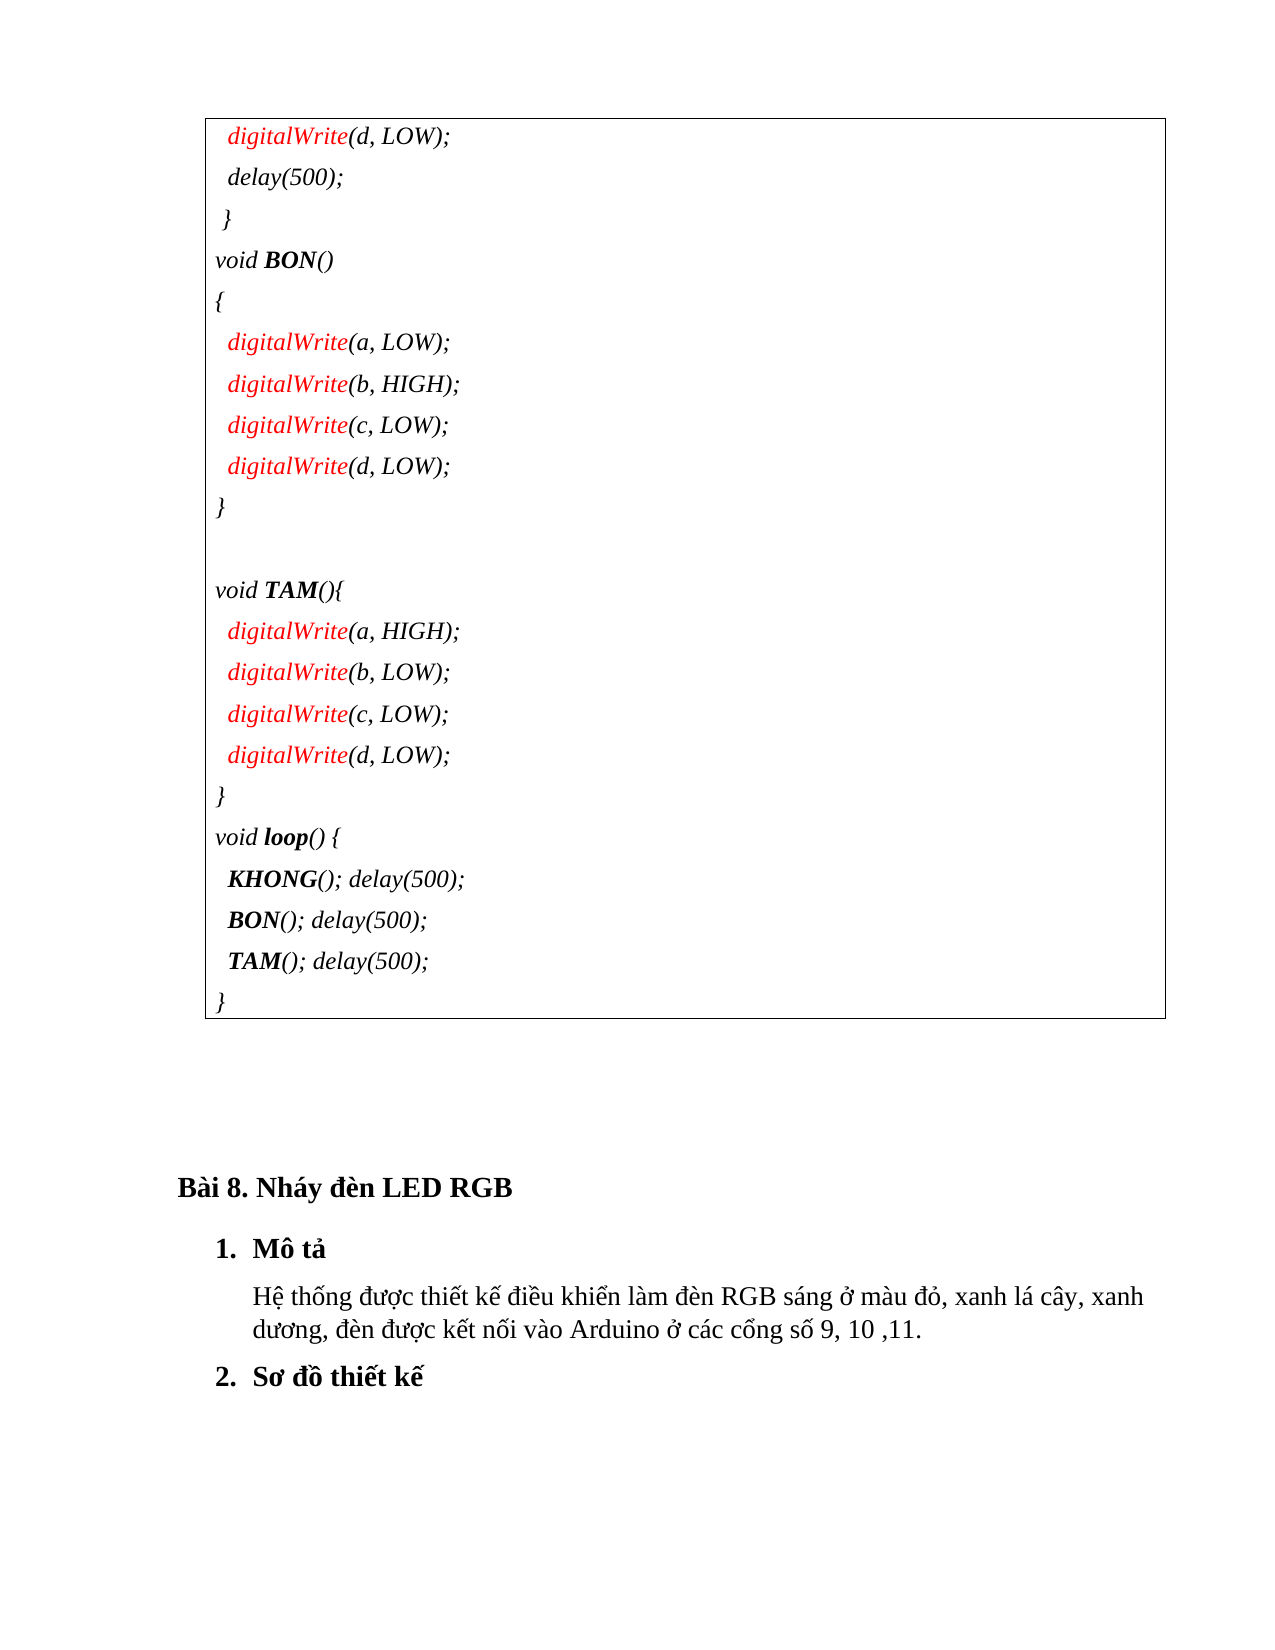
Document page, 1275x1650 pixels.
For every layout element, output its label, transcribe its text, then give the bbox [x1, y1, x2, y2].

text } [206, 984, 1165, 1018]
text digitalWrite(b, LOW); [206, 654, 1165, 686]
text digitalWrite(a, LOW); [206, 324, 1165, 356]
text digitalWrite(d, LOW); [206, 119, 1165, 150]
text TAM(); delay(500); [206, 943, 1165, 975]
text digitalWrite(c, LOW); [206, 696, 1165, 727]
text } [206, 778, 1165, 810]
text digitalWrite(a, HIGH); [206, 613, 1165, 645]
text digitalWrite(b, HIGH); [206, 366, 1165, 397]
text void loop() { [206, 819, 1165, 851]
text KHONG(); delay(500); [206, 861, 1165, 892]
text void TAM(){ [206, 572, 1165, 604]
text delay(500); [206, 159, 1165, 191]
text Hệ thống được thiết kế điều khiển làm đèn RGB sáng ở màu đỏ, xanh lá cây, xanh dương, đèn được kết nối vào Arduino ở các cổng số 9, 10 ,11. [252, 1280, 1157, 1344]
text digitalWrite(d, LOW); [206, 448, 1165, 480]
text } [206, 489, 1165, 521]
text digitalWrite(d, LOW); [206, 737, 1165, 769]
text } [206, 201, 1165, 232]
text BON(); delay(500); [206, 902, 1165, 934]
text digitalWrite(c, LOW); [206, 407, 1165, 439]
text void BON() [206, 242, 1165, 274]
subtitle Sơ đồ thiết kế [215, 1359, 1157, 1393]
text { [206, 283, 1165, 315]
subtitle Bài 8. Nháy đèn LED RGB [177, 1134, 1157, 1204]
subtitle Mô tả [215, 1231, 1157, 1265]
